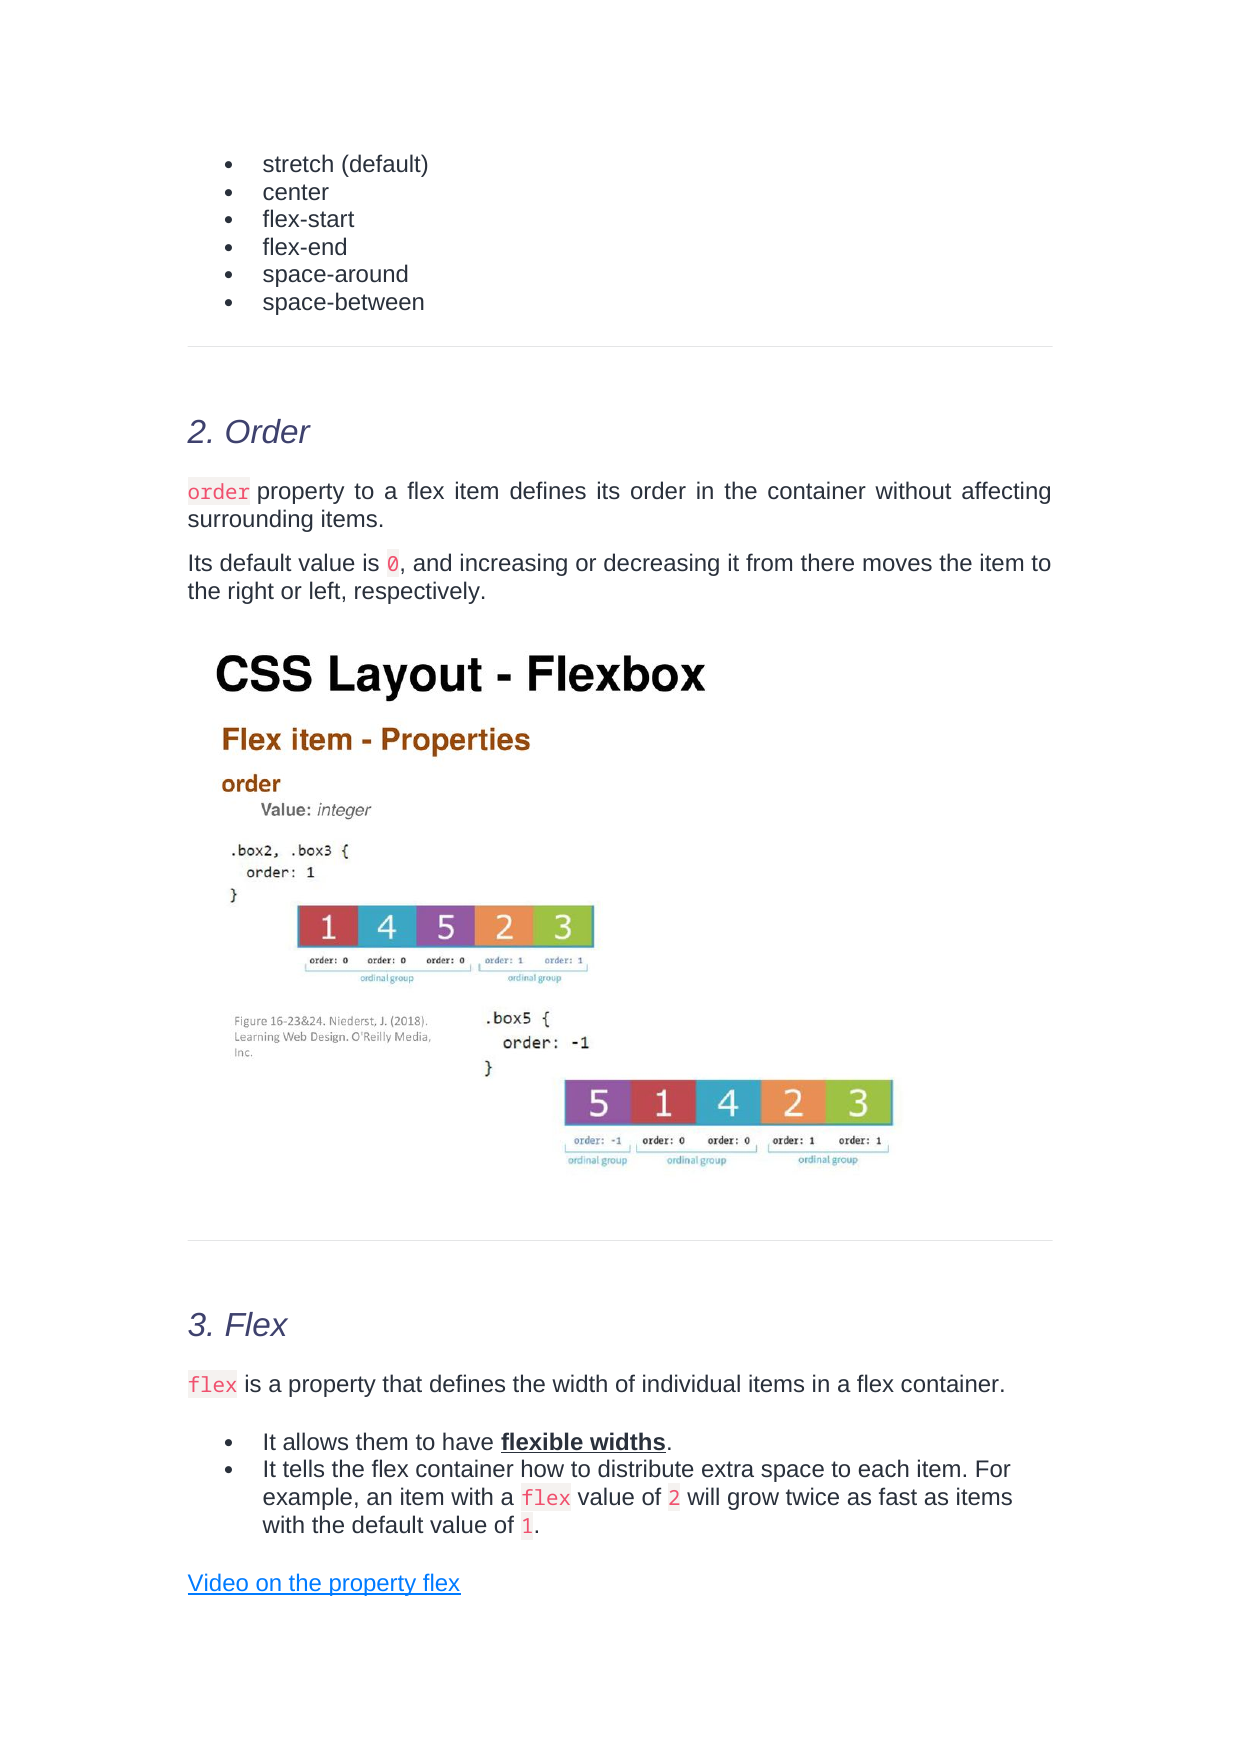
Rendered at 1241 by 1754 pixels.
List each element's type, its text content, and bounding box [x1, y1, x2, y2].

text Video on the property flex [187, 1569, 1053, 1597]
list flex-start [225, 205, 1053, 233]
list stretch (default) [225, 150, 1053, 178]
subtitle 2. Order [187, 412, 1053, 450]
subtitle 3. Flex [187, 1305, 1053, 1343]
text flex is a property that defines the width of individual items in a flex container. [237, 1370, 1053, 1398]
text order property to a flex item defines its order in the container without affecting surrounding items. [187, 477, 1053, 533]
list It tells the flex container how to distribute extra space to each item. For example, an item with a flex value of 2 will grow twice as fast as items with the default value of 1. [225, 1455, 1053, 1540]
list space-between [225, 288, 1053, 316]
list center [225, 178, 1053, 205]
list flex-end [225, 233, 1053, 260]
text Its default value is 0, and increasing or decreasing it from there moves the item to the right or left, respectively. [187, 548, 1053, 605]
picture [187, 620, 969, 1207]
list It allows them to have flexible widths. [225, 1428, 1053, 1455]
list space-around [225, 260, 1053, 288]
